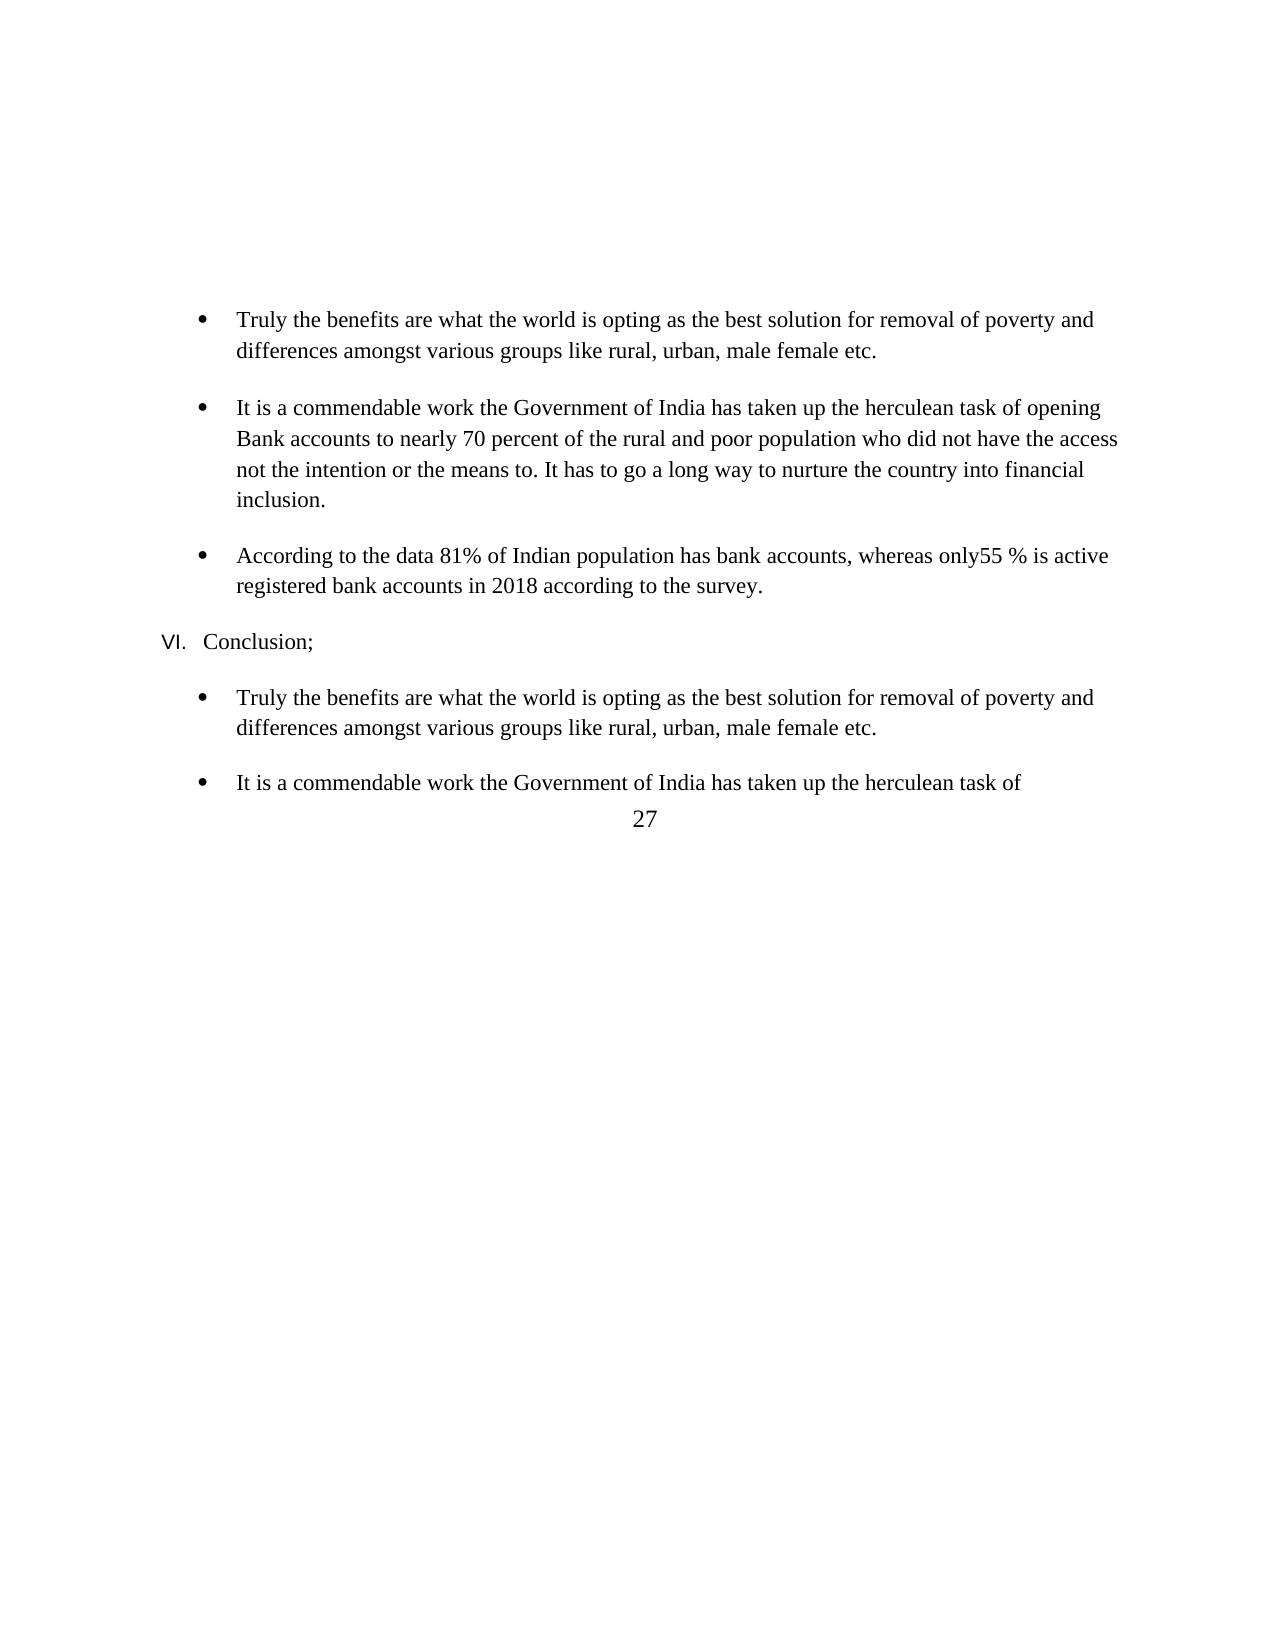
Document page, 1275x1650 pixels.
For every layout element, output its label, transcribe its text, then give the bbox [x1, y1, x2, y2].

list Truly the benefits are what the world is opting as the best solution for removal of poverty and differences amongst various groups like rural, urban, male female etc. [199, 684, 1128, 741]
list Conclusion; [161, 628, 1128, 654]
list According to the data 81% of Indian population has bank accounts, whereas only55 % is active registered bank accounts in 2018 according to the survey. [199, 542, 1128, 599]
list Truly the benefits are what the world is opting as the best solution for removal of poverty and differences amongst various groups like rural, urban, male female etc. [199, 306, 1128, 364]
list It is a commendable work the Government of India has taken up the herculean task of opening Bank accounts to nearly 70 percent of the rural and poor population who did not have the access not the intention or the means to. It has to go a long way to nurture the country into financial inclusion. [199, 394, 1128, 513]
list It is a commendable work the Government of India has taken up the herculean task of [199, 769, 1128, 796]
